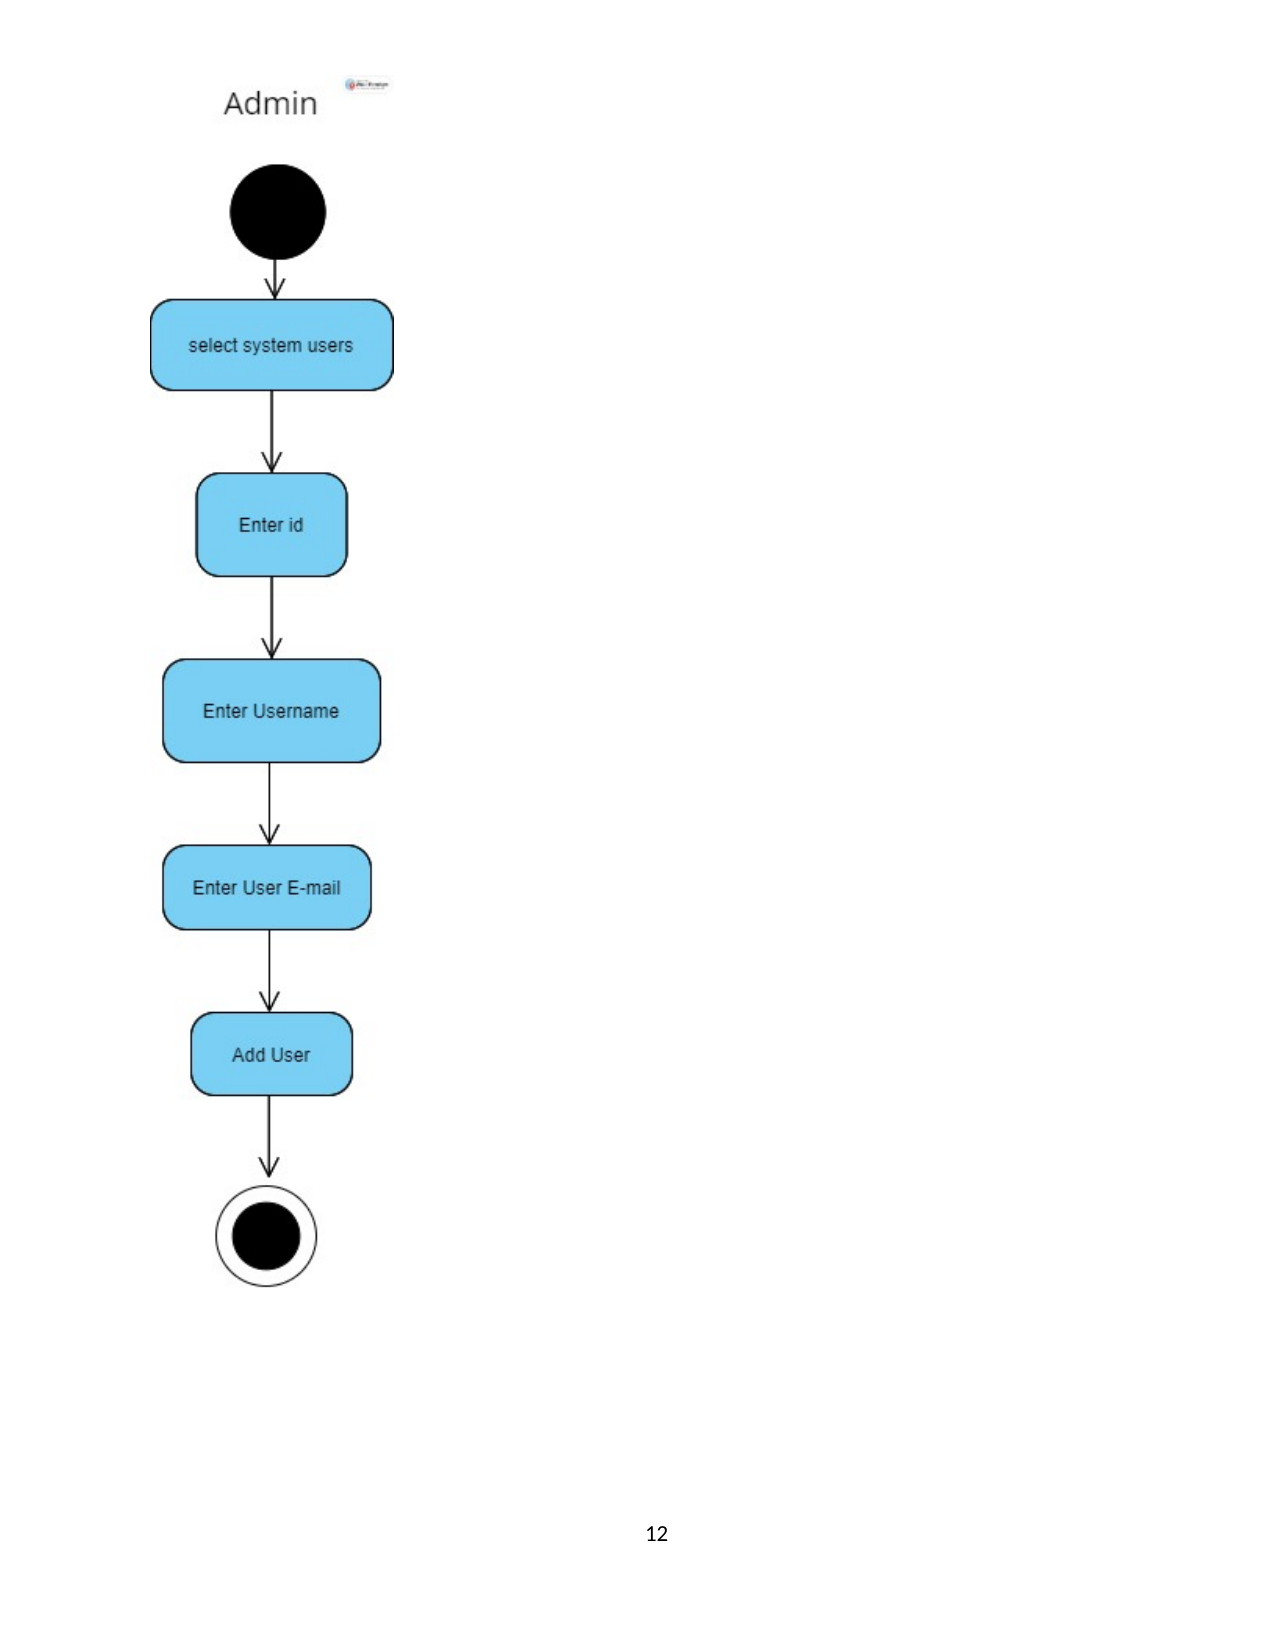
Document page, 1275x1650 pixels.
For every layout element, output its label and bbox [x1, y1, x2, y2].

picture [150, 75, 394, 1295]
